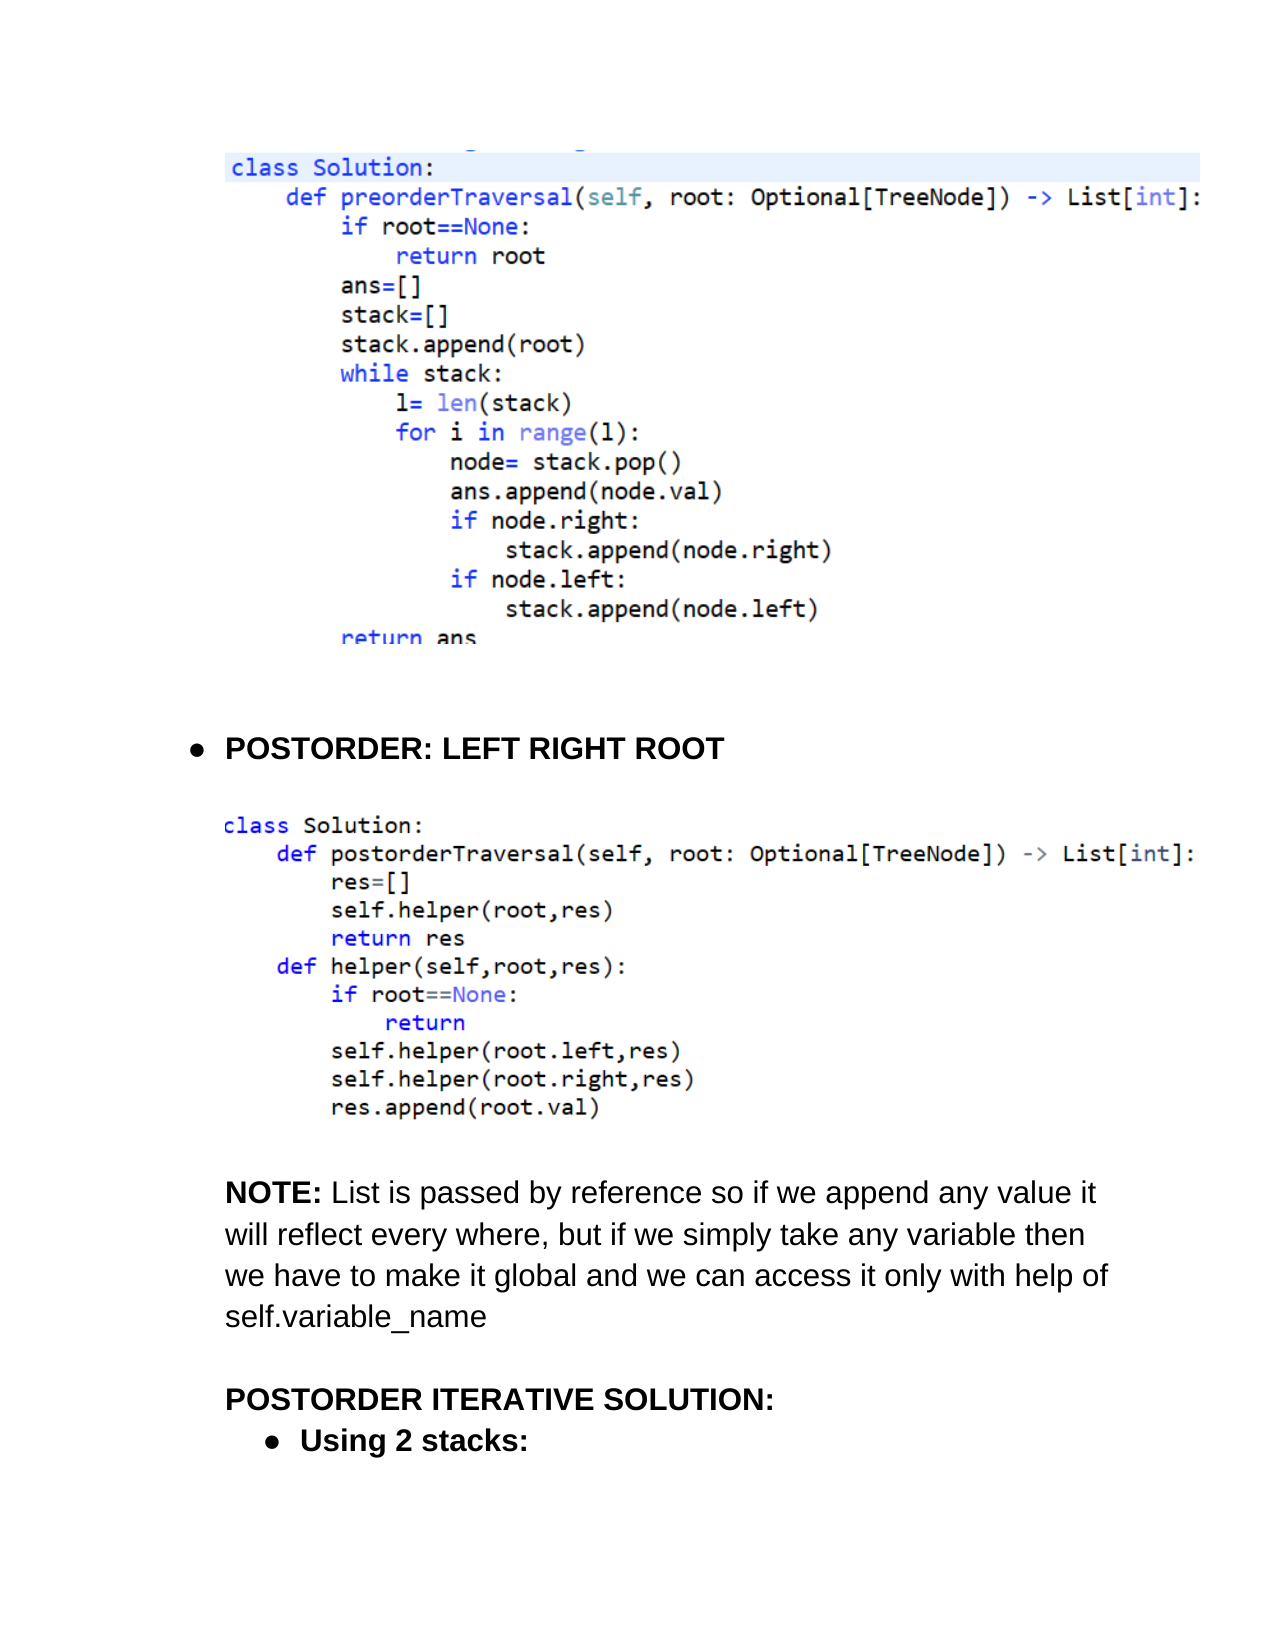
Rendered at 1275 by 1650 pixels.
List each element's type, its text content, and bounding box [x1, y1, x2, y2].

picture [225, 150, 1200, 644]
text POSTORDER ITERATIVE SOLUTION: [225, 1381, 1125, 1417]
text NOTE: List is passed by reference so if we append any value it will reflect every where, but if we simply take any variable then we have to make it global and we can access it only with help of self.variable_name [225, 1174, 1125, 1334]
list Using 2 stacks: [262, 1422, 1125, 1458]
list POSTORDER: LEFT RIGHT ROOT [187, 730, 1125, 766]
picture [225, 812, 1200, 1130]
